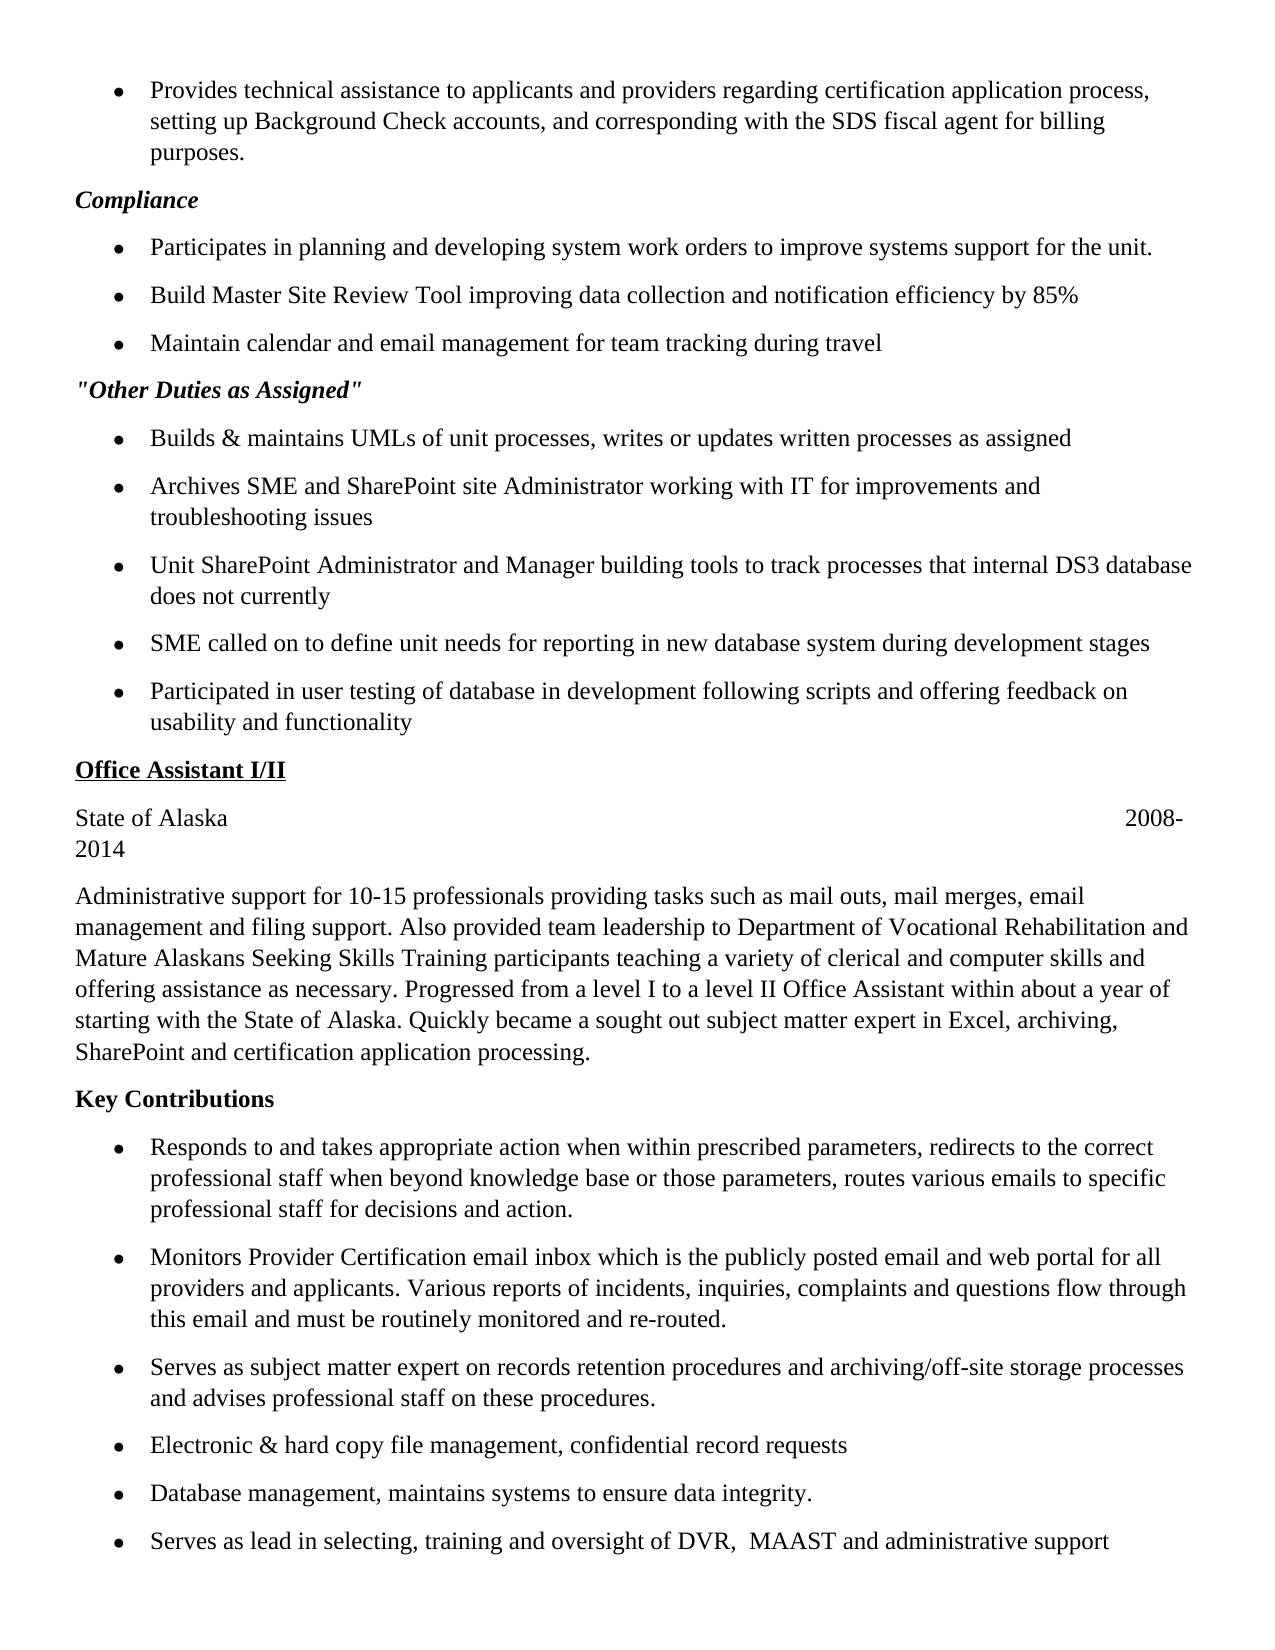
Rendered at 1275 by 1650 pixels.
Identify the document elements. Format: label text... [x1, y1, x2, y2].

list Participates in planning and developing system work orders to improve systems support for the unit. [112, 232, 1200, 261]
list Database management, maintains systems to ensure data integrity. [112, 1478, 1200, 1507]
list Archives SME and SharePoint site Administrator working with IT for improvements and troubleshooting issues [112, 471, 1200, 531]
text Administrative support for 10-15 professionals providing tasks such as mail outs, mail merges, email management and filing support. Also provided team leadership to Department of Vocational Rehabilitation and Mature Alaskans Seeking Skills Training participants teaching a variety of clerical and computer skills and offering assistance as necessary. Progressed from a level I to a level II Office Assistant within about a year of starting with the State of Alaska. Quickly became a sought out subject matter expert in Excel, archiving, SharePoint and certification application processing. [75, 881, 1200, 1065]
text State of Alaska 2008-2014 [75, 803, 1200, 862]
list SME called on to define unit needs for reporting in new database system during development stages [112, 628, 1200, 657]
text Compliance [75, 185, 1200, 213]
text Key Contributions [75, 1084, 1200, 1113]
list Serves as subject matter expert on records retention procedures and archiving/off-site storage processes and advises professional staff on these procedures. [112, 1352, 1200, 1411]
list Serves as lead in selecting, training and oversight of DVR, MAAST and administrative support [112, 1526, 1200, 1554]
list Builds & maintains UMLs of unit processes, writes or updates written processes as assigned [112, 423, 1200, 452]
list Unit SharePoint Administrator and Manager building tools to track processes that internal DS3 database does not currently [112, 550, 1200, 609]
list Monitors Provider Certification email inbox which is the publicly posted email and web portal for all providers and applicants. Various reports of incidents, inquiries, complaints and questions flow through this email and must be routinely monitored and re-routed. [112, 1242, 1200, 1333]
list Maintain calendar and email management for team tracking during travel [112, 328, 1200, 357]
list Responds to and takes appropriate action when within prescribed parameters, redirects to the correct professional staff when beyond knowledge base or those parameters, routes various emails to specific professional staff for decisions and action. [112, 1132, 1200, 1223]
text "Other Duties as Assigned" [75, 376, 1200, 404]
text Office Assistant I/II [75, 755, 1200, 784]
list Electronic & hard copy file management, confidential record requests [112, 1430, 1200, 1459]
list Build Master Site Review Tool improving data collection and notification efficiency by 85% [112, 280, 1200, 309]
list Participated in user testing of database in development following scripts and offering feedback on usability and functionality [112, 676, 1200, 736]
list Provides technical assistance to applicants and providers regarding certification application process, setting up Background Check accounts, and corresponding with the SDS fiscal agent for billing purposes. [112, 75, 1200, 166]
